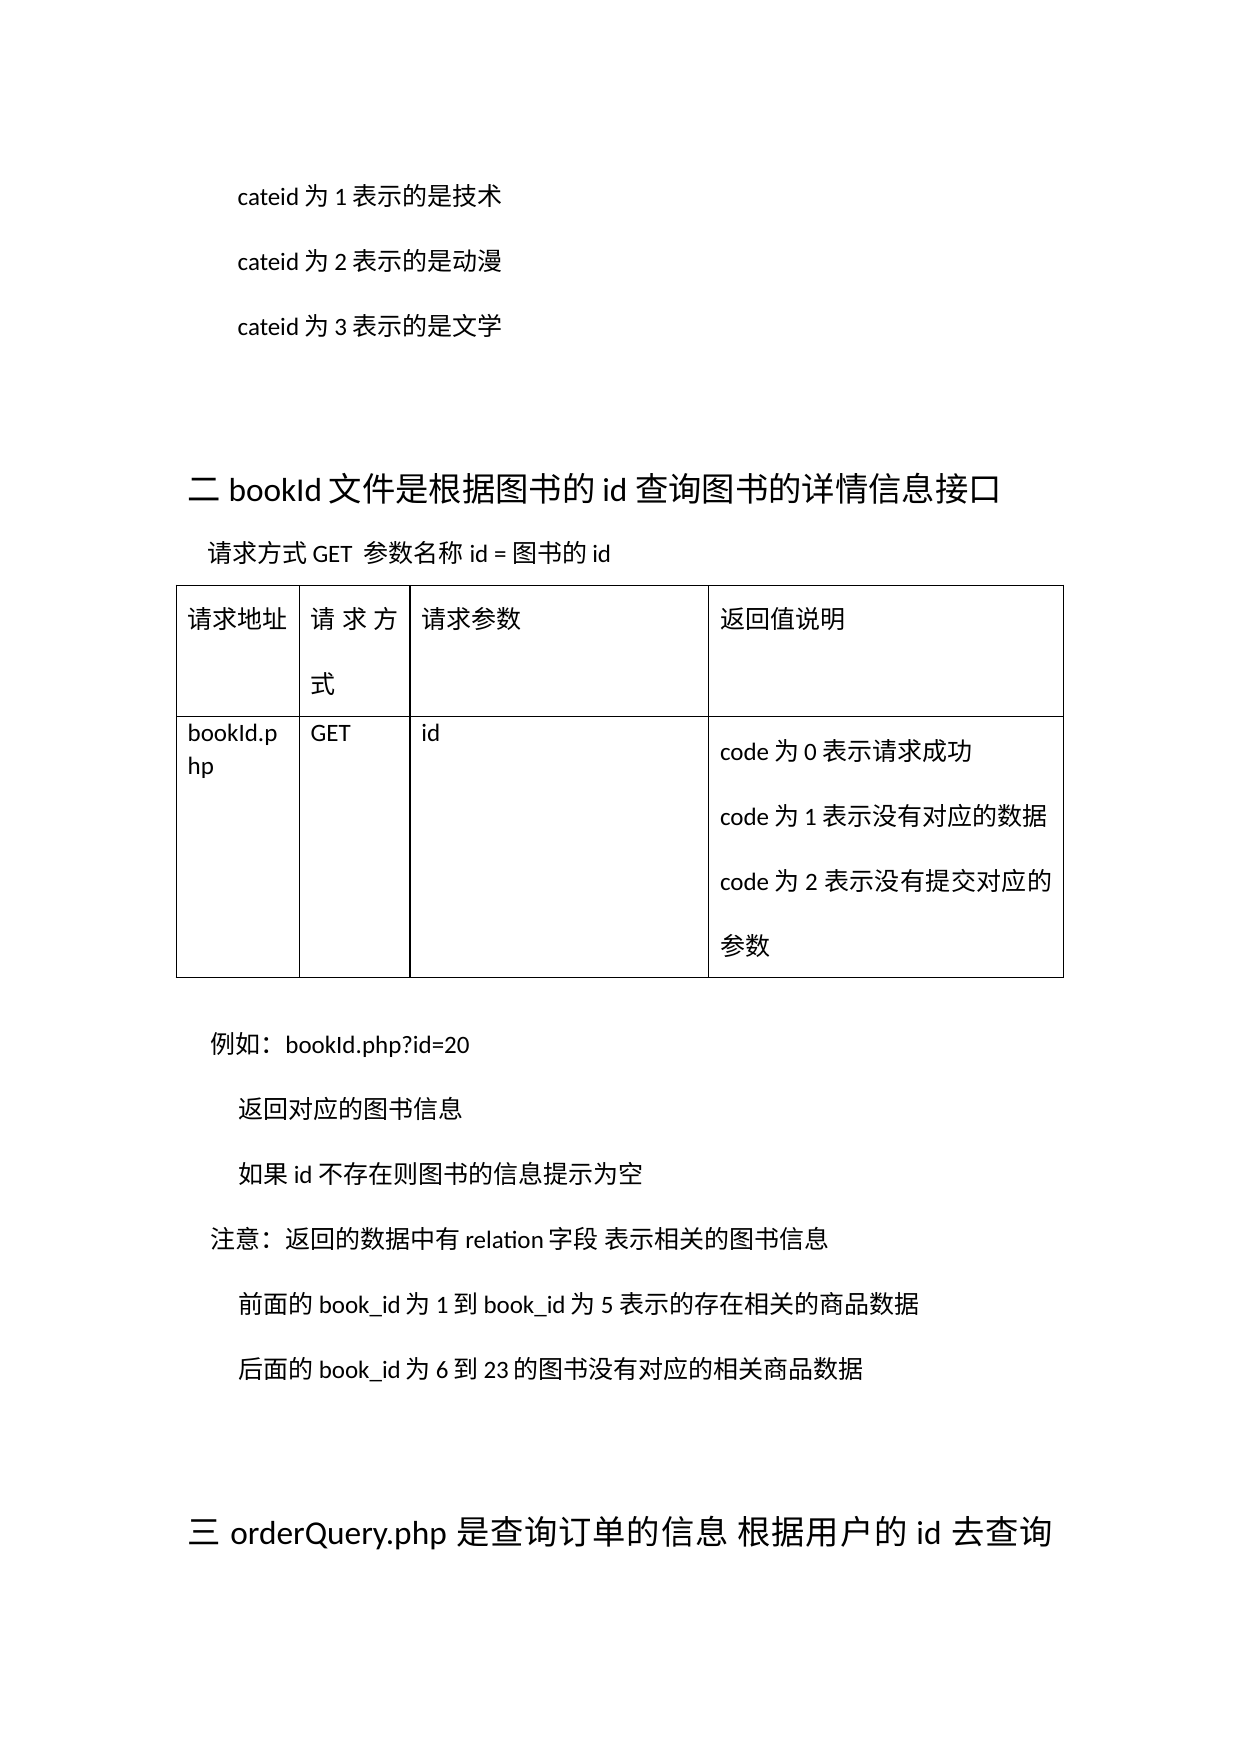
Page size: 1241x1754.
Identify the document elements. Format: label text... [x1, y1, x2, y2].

text 后面的book_id为6到23的图书没有对应的相关商品数据 [187, 1335, 1053, 1400]
text cateid为3 表示的是文学 [187, 292, 1053, 357]
text 请求方式GET 参数名称 id = 图书的id [187, 519, 1053, 584]
text 如果id 不存在则图书的信息提示为空 [187, 1140, 1053, 1205]
table_header 请求地址 [177, 586, 299, 716]
text 二 bookId文件是根据图书的id 查询图书的详情信息接口 [187, 454, 1053, 519]
text cateid为2 表示的是动漫 [187, 227, 1053, 292]
table_cell code为0 表示请求成功 code为1 表示没有对应的数据 code为2 表示没有提交对应的参数 [709, 717, 1063, 977]
text 返回对应的图书信息 [187, 1075, 1053, 1140]
text cateid为1 表示的是技术 [187, 162, 1053, 227]
table_cell bookId.php [177, 717, 299, 977]
text 例如：bookId.php?id=20 [187, 1010, 1053, 1075]
table_cell id [411, 717, 708, 977]
table_header 请求参数 [411, 586, 708, 716]
text 前面的book_id为1到book_id为5 表示的存在相关的商品数据 [187, 1270, 1053, 1335]
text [187, 1498, 1053, 1563]
table_header 返回值说明 [709, 586, 1063, 716]
table_header 请求方式 [300, 586, 409, 716]
text 注意：返回的数据中有relation字段 表示相关的图书信息 [187, 1205, 1053, 1270]
table_cell GET [300, 717, 409, 977]
